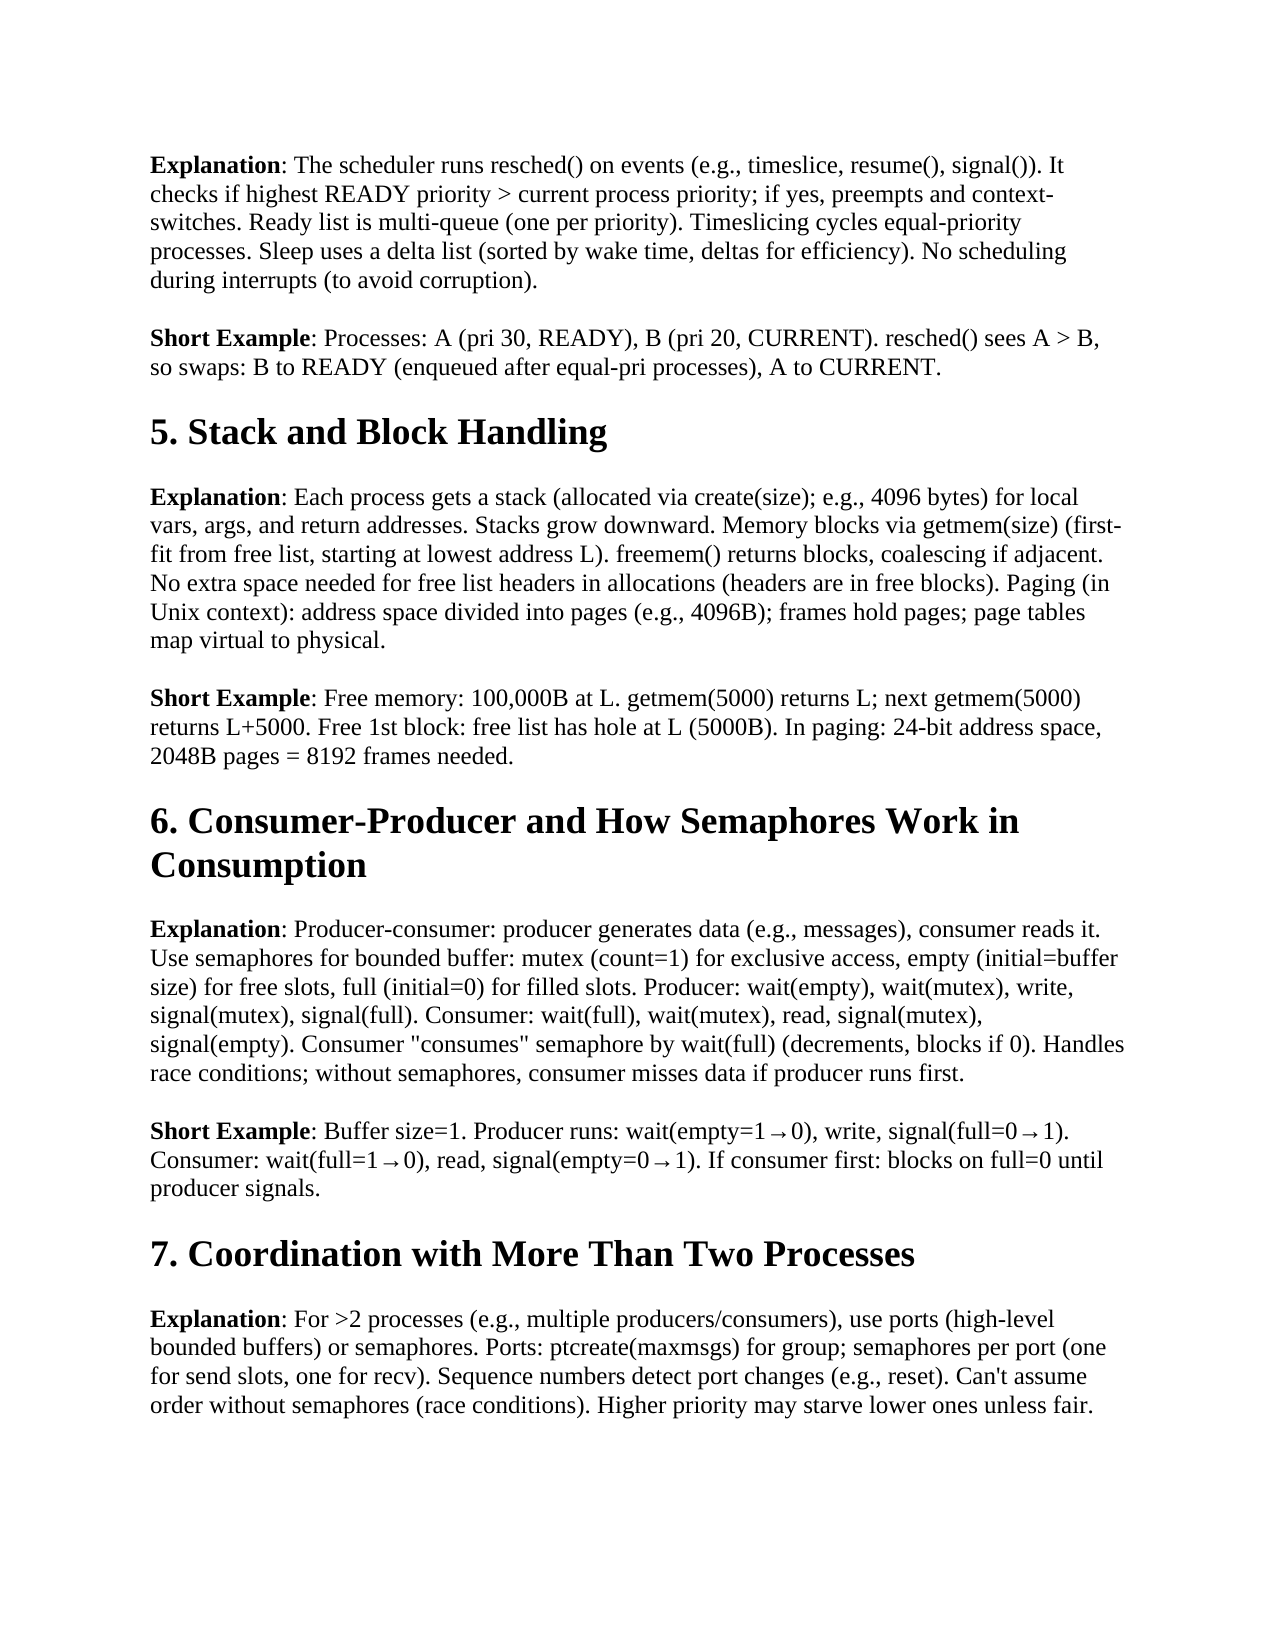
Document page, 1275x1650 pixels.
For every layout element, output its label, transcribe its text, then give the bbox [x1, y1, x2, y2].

text 5. Stack and Block Handling [150, 409, 1125, 453]
text 7. Coordination with More Than Two Processes [150, 1231, 1125, 1274]
text Explanation: For >2 processes (e.g., multiple producers/consumers), use ports (high-level bounded buffers) or semaphores. Ports: ptcreate(maxmsgs) for group; semaphores per port (one for send slots, one for recv). Sequence numbers detect port changes (e.g., reset). Can't assume order without semaphores (race conditions). Higher priority may starve lower ones unless fair. [150, 1304, 1125, 1419]
text Explanation: Producer-consumer: producer generates data (e.g., messages), consumer reads it. Use semaphores for bounded buffer: mutex (count=1) for exclusive access, empty (initial=buffer size) for free slots, full (initial=0) for filled slots. Producer: wait(empty), wait(mutex), write, signal(mutex), signal(full). Consumer: wait(full), wait(mutex), read, signal(mutex), signal(empty). Consumer "consumes" semaphore by wait(full) (decrements, blocks if 0). Handles race conditions; without semaphores, consumer misses data if producer runs first. [150, 914, 1125, 1087]
text Short Example: Buffer size=1. Producer runs: wait(empty=1→0), write, signal(full=0→1). Consumer: wait(full=1→0), read, signal(empty=0→1). If consumer first: blocks on full=0 until producer signals. [150, 1116, 1125, 1202]
text Explanation: The scheduler runs resched() on events (e.g., timeslice, resume(), signal()). It checks if highest READY priority > current process priority; if yes, preempts and context-switches. Ready list is multi-queue (one per priority). Timeslicing cycles equal-priority processes. Sleep uses a delta list (sorted by wake time, deltas for efficiency). No scheduling during interrupts (to avoid corruption). [150, 150, 1125, 294]
text Explanation: Each process gets a stack (allocated via create(size); e.g., 4096 bytes) for local vars, args, and return addresses. Stacks grow downward. Memory blocks via getmem(size) (first-fit from free list, starting at lowest address L). freemem() returns blocks, coalescing if adjacent. No extra space needed for free list headers in allocations (headers are in free blocks). Paging (in Unix context): address space divided into pages (e.g., 4096B); frames hold pages; page tables map virtual to physical. [150, 482, 1125, 654]
text Short Example: Free memory: 100,000B at L. getmem(5000) returns L; next getmem(5000) returns L+5000. Free 1st block: free list has hole at L (5000B). In paging: 24-bit address space, 2048B pages = 8192 frames needed. [150, 683, 1125, 770]
text Short Example: Processes: A (pri 30, READY), B (pri 20, CURRENT). resched() sees A > B, so swaps: B to READY (enqueued after equal-pri processes), A to CURRENT. [150, 323, 1125, 380]
text 6. Consumer-Producer and How Semaphores Work in Consumption [150, 799, 1125, 885]
